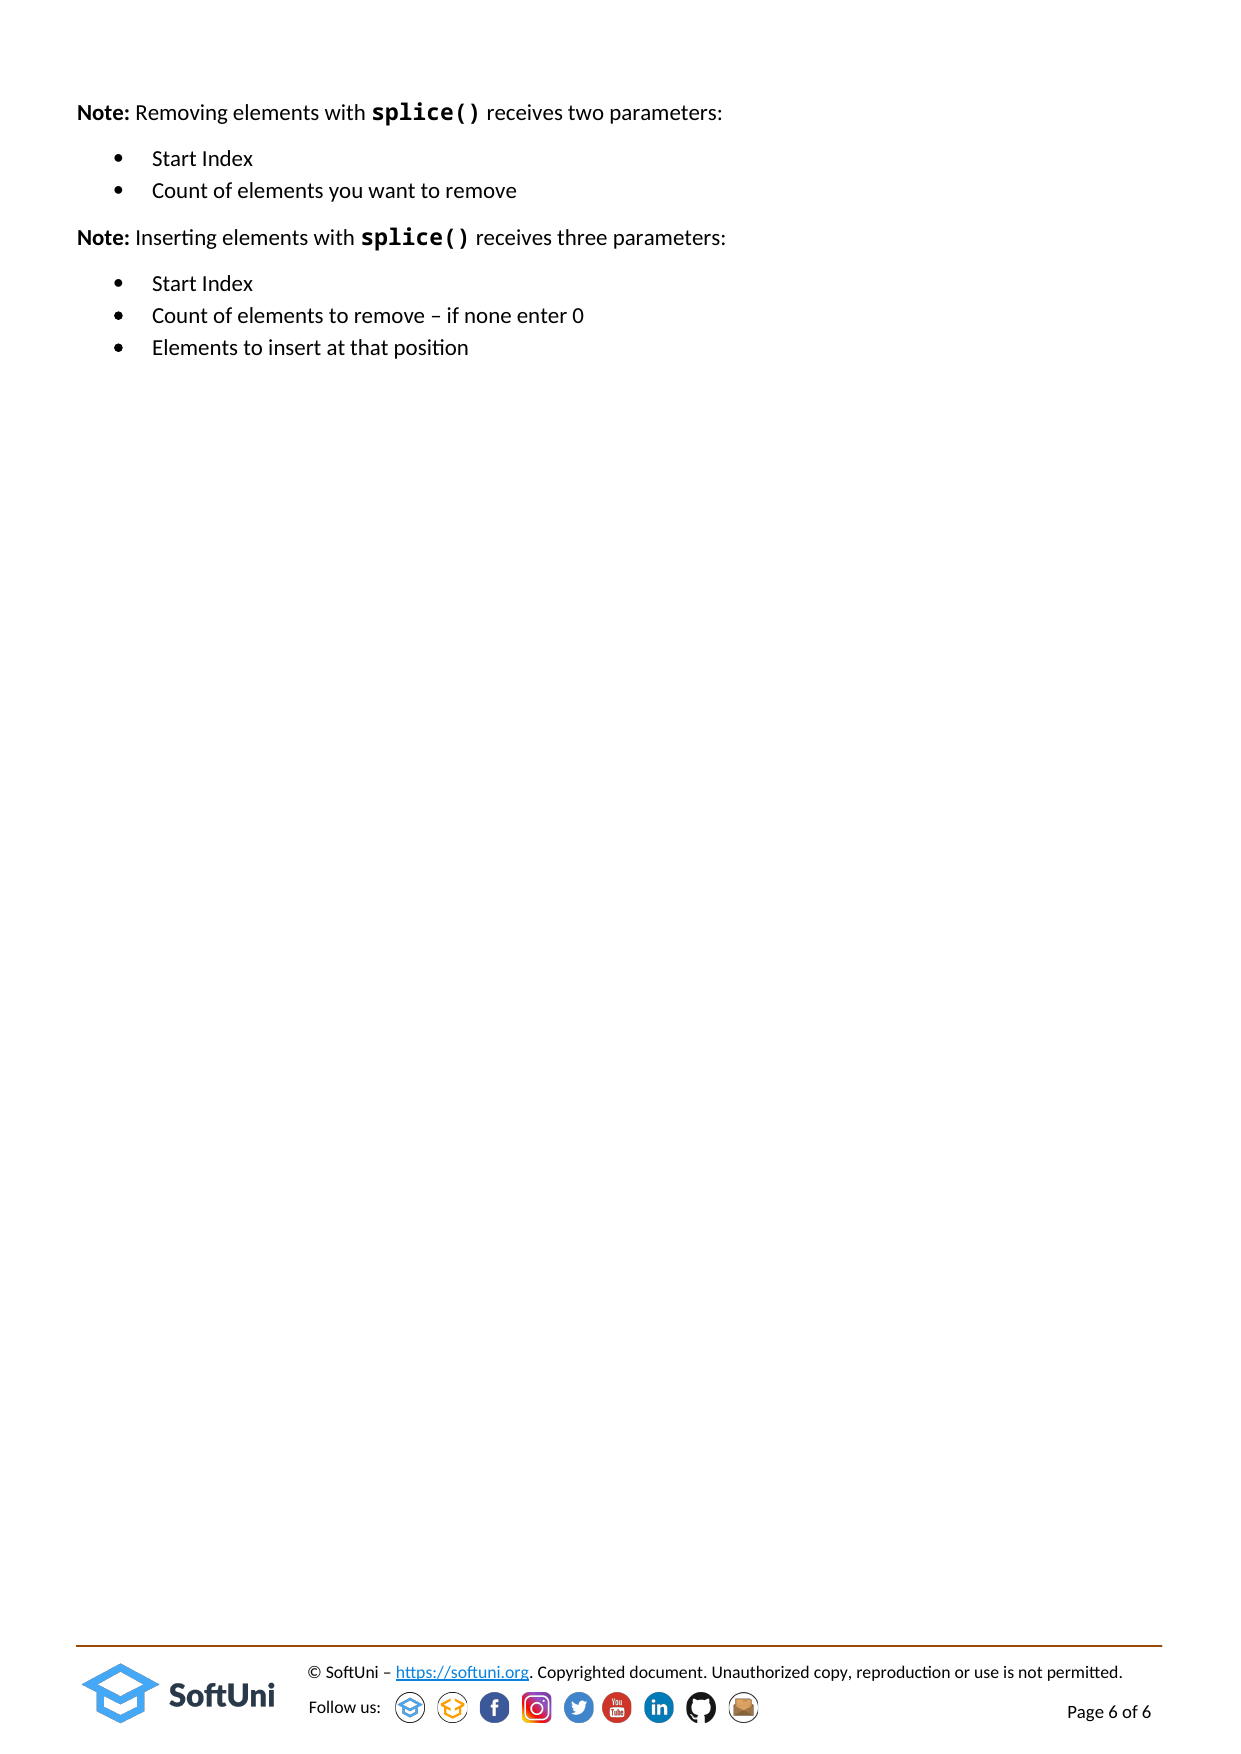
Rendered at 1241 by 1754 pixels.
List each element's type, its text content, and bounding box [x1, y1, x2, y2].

text Note: Removing elements with splice() receives two parameters: [77, 95, 1163, 127]
picture [395, 1692, 425, 1723]
picture [658, 1705, 667, 1714]
picture [644, 1714, 653, 1723]
list Count of elements you want to remove [114, 176, 1163, 204]
picture [479, 1692, 510, 1723]
picture [437, 1692, 468, 1723]
list Count of elements to remove – if none enter 0 [114, 301, 1163, 329]
picture [602, 1692, 632, 1723]
picture [75, 1658, 281, 1729]
picture [564, 1692, 594, 1723]
picture [665, 1714, 674, 1723]
list Elements to insert at that position [114, 333, 1163, 362]
list Start Index [114, 269, 1163, 297]
list Start Index [114, 144, 1163, 172]
picture [644, 1692, 653, 1701]
picture [665, 1692, 674, 1701]
text Note: Inserting elements with splice() receives three parameters: [77, 221, 1163, 252]
picture [686, 1692, 716, 1723]
picture [728, 1692, 759, 1723]
picture [522, 1692, 552, 1723]
